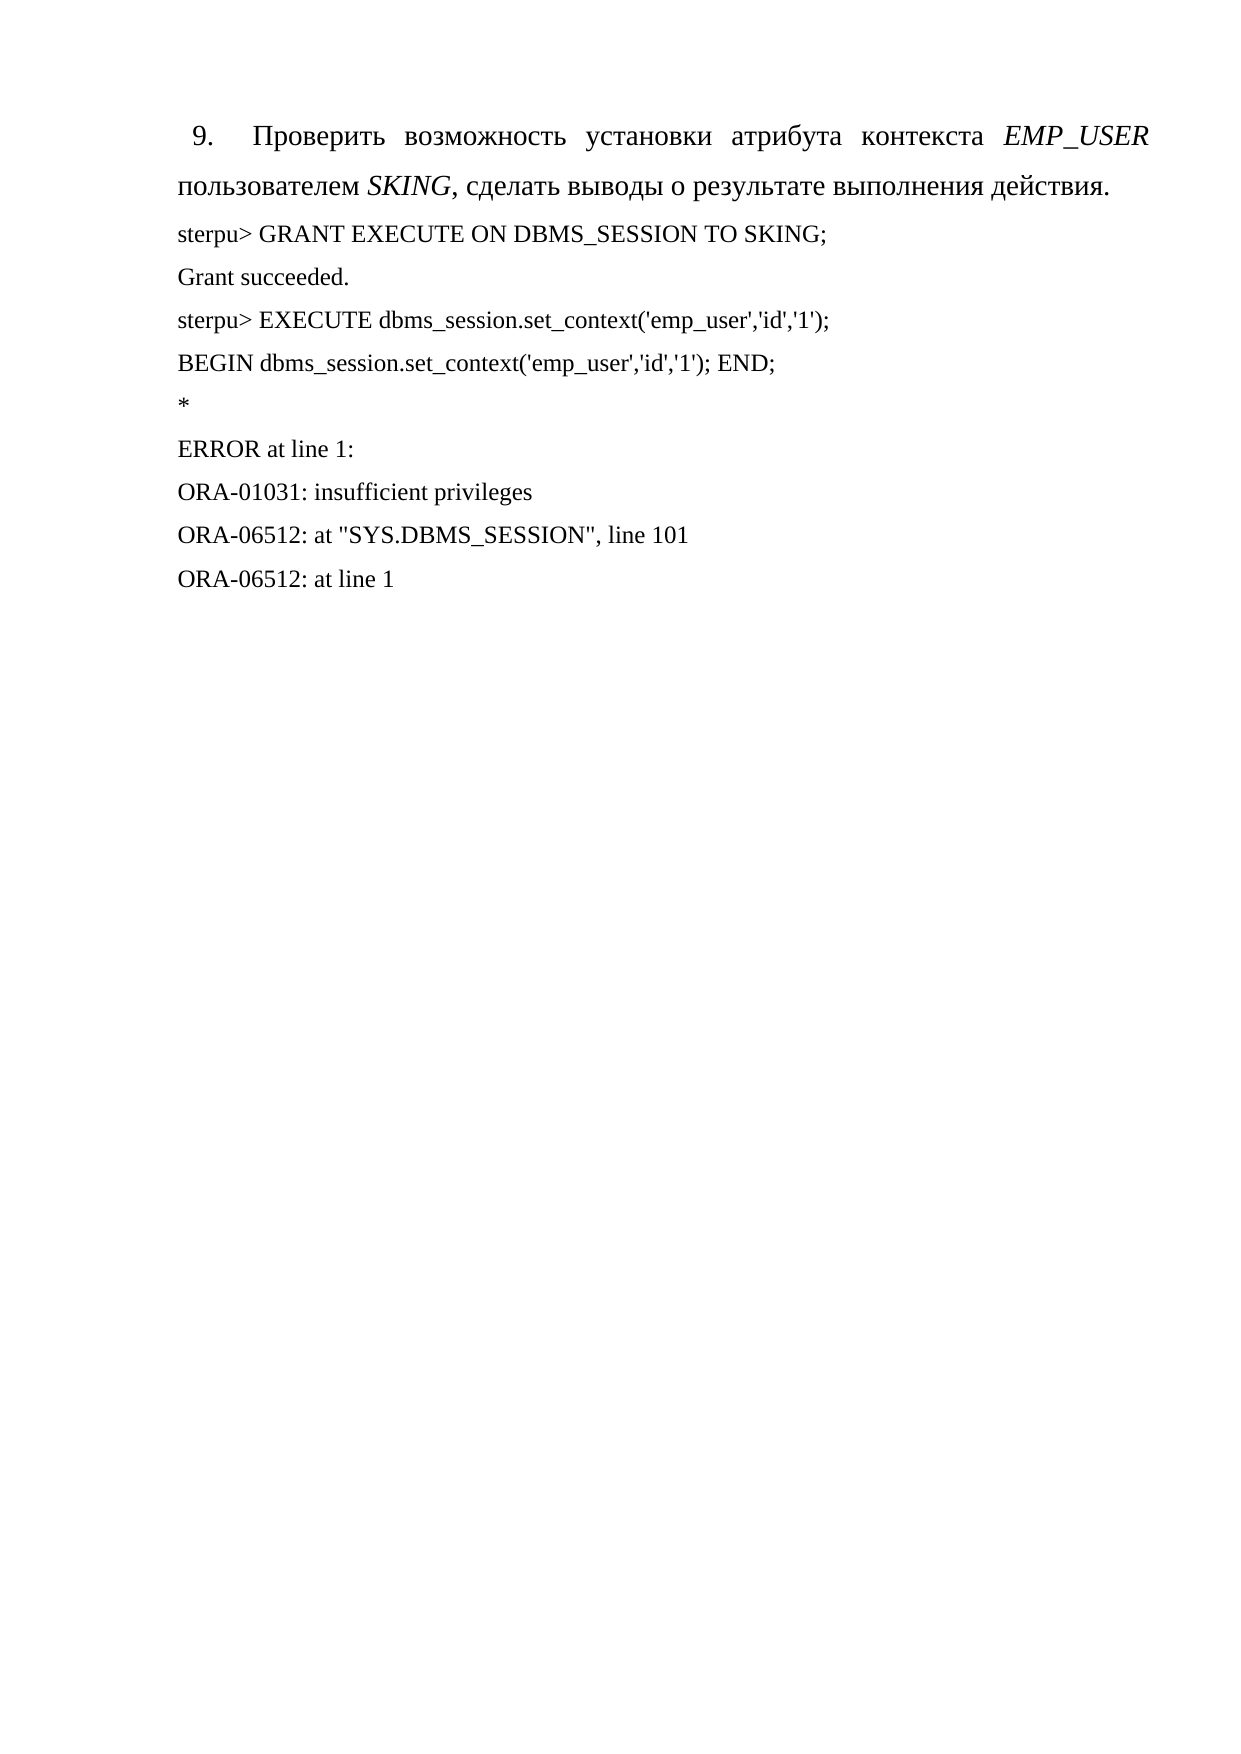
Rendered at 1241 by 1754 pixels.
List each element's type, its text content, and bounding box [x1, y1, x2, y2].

list Проверить возможность установки атрибута контекста EMP_USER пользователем SKING, сделать выводы о результате выполнения действия. [177, 118, 1152, 202]
text ORA-06512: at "SYS.DBMS_SESSION", line 101 [177, 521, 1152, 549]
text sterpu> GRANT EXECUTE ON DBMS_SESSION TO SKING; [177, 219, 1152, 247]
text Grant succeeded. [177, 262, 1152, 291]
text ORA-06512: at line 1 [177, 564, 1152, 592]
text * [177, 391, 1152, 420]
text ORA-01031: insufficient privileges [177, 477, 1152, 506]
text ERROR at line 1: [177, 434, 1152, 463]
text sterpu> EXECUTE dbms_session.set_context('emp_user','id','1'); [177, 305, 1152, 334]
text BEGIN dbms_session.set_context('emp_user','id','1'); END; [177, 348, 1152, 377]
